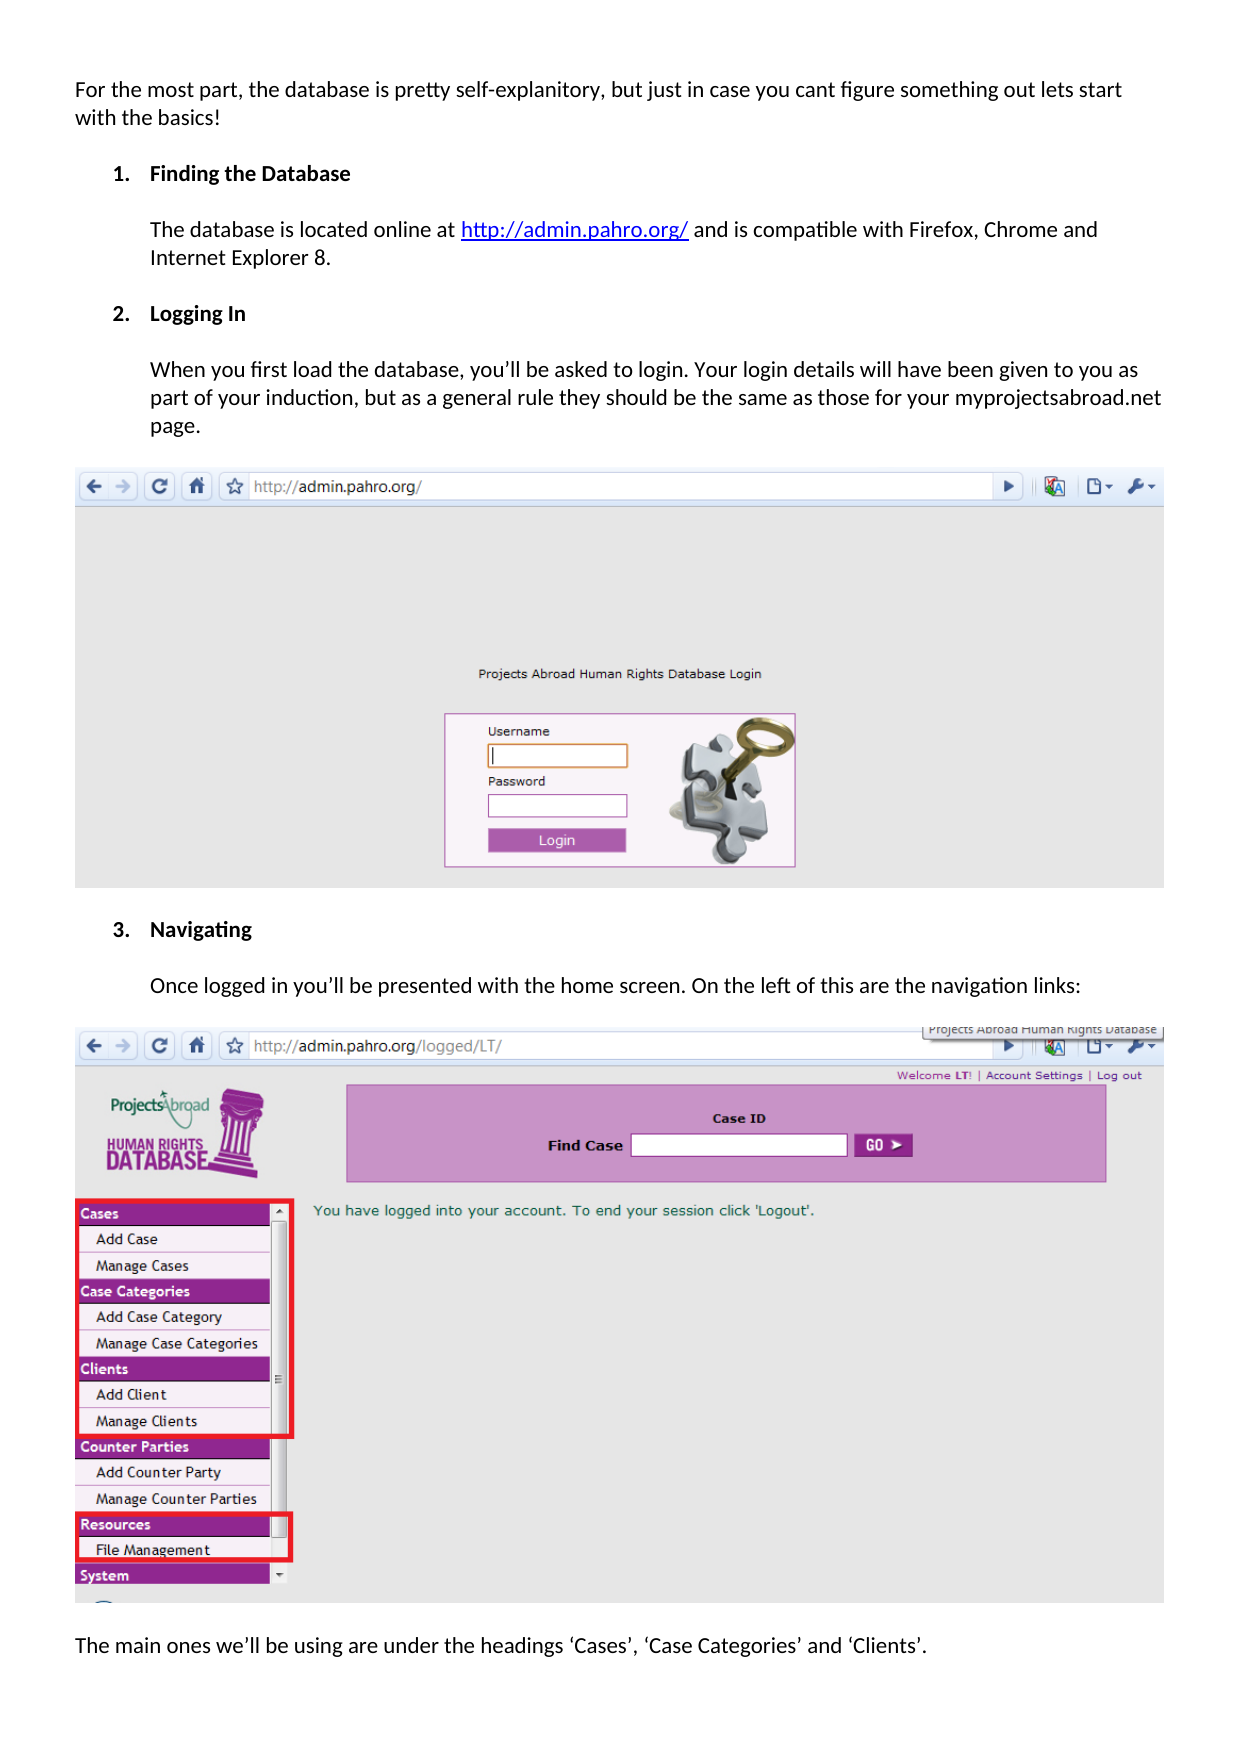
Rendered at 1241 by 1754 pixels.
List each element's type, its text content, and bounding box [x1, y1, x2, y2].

text The main ones we’ll be using are under the headings ‘Cases’, ‘Case Categories’ and ‘Clients’. [75, 1631, 1165, 1659]
list Finding the Database [112, 159, 1165, 187]
picture [75, 467, 1164, 888]
list Logging In [112, 299, 1165, 327]
list Navigating [112, 916, 1165, 944]
list Once logged in you’ll be presented with the home screen. On the left of this are the navigation links: [150, 972, 1165, 1000]
picture [75, 1027, 1164, 1603]
text For the most part, the database is pretty self-explanitory, but just in case you cant figure something out lets start with the basics! [75, 75, 1165, 131]
list The database is located online at http://admin.pahro.org/ and is compatible with Firefox, Chrome and Internet Explorer 8. [150, 215, 1165, 271]
list When you first load the database, you’ll be asked to login. Your login details will have been given to you as part of your induction, but as a general rule they should be the same as those for your myprojectsabroad.net page. [150, 355, 1165, 439]
